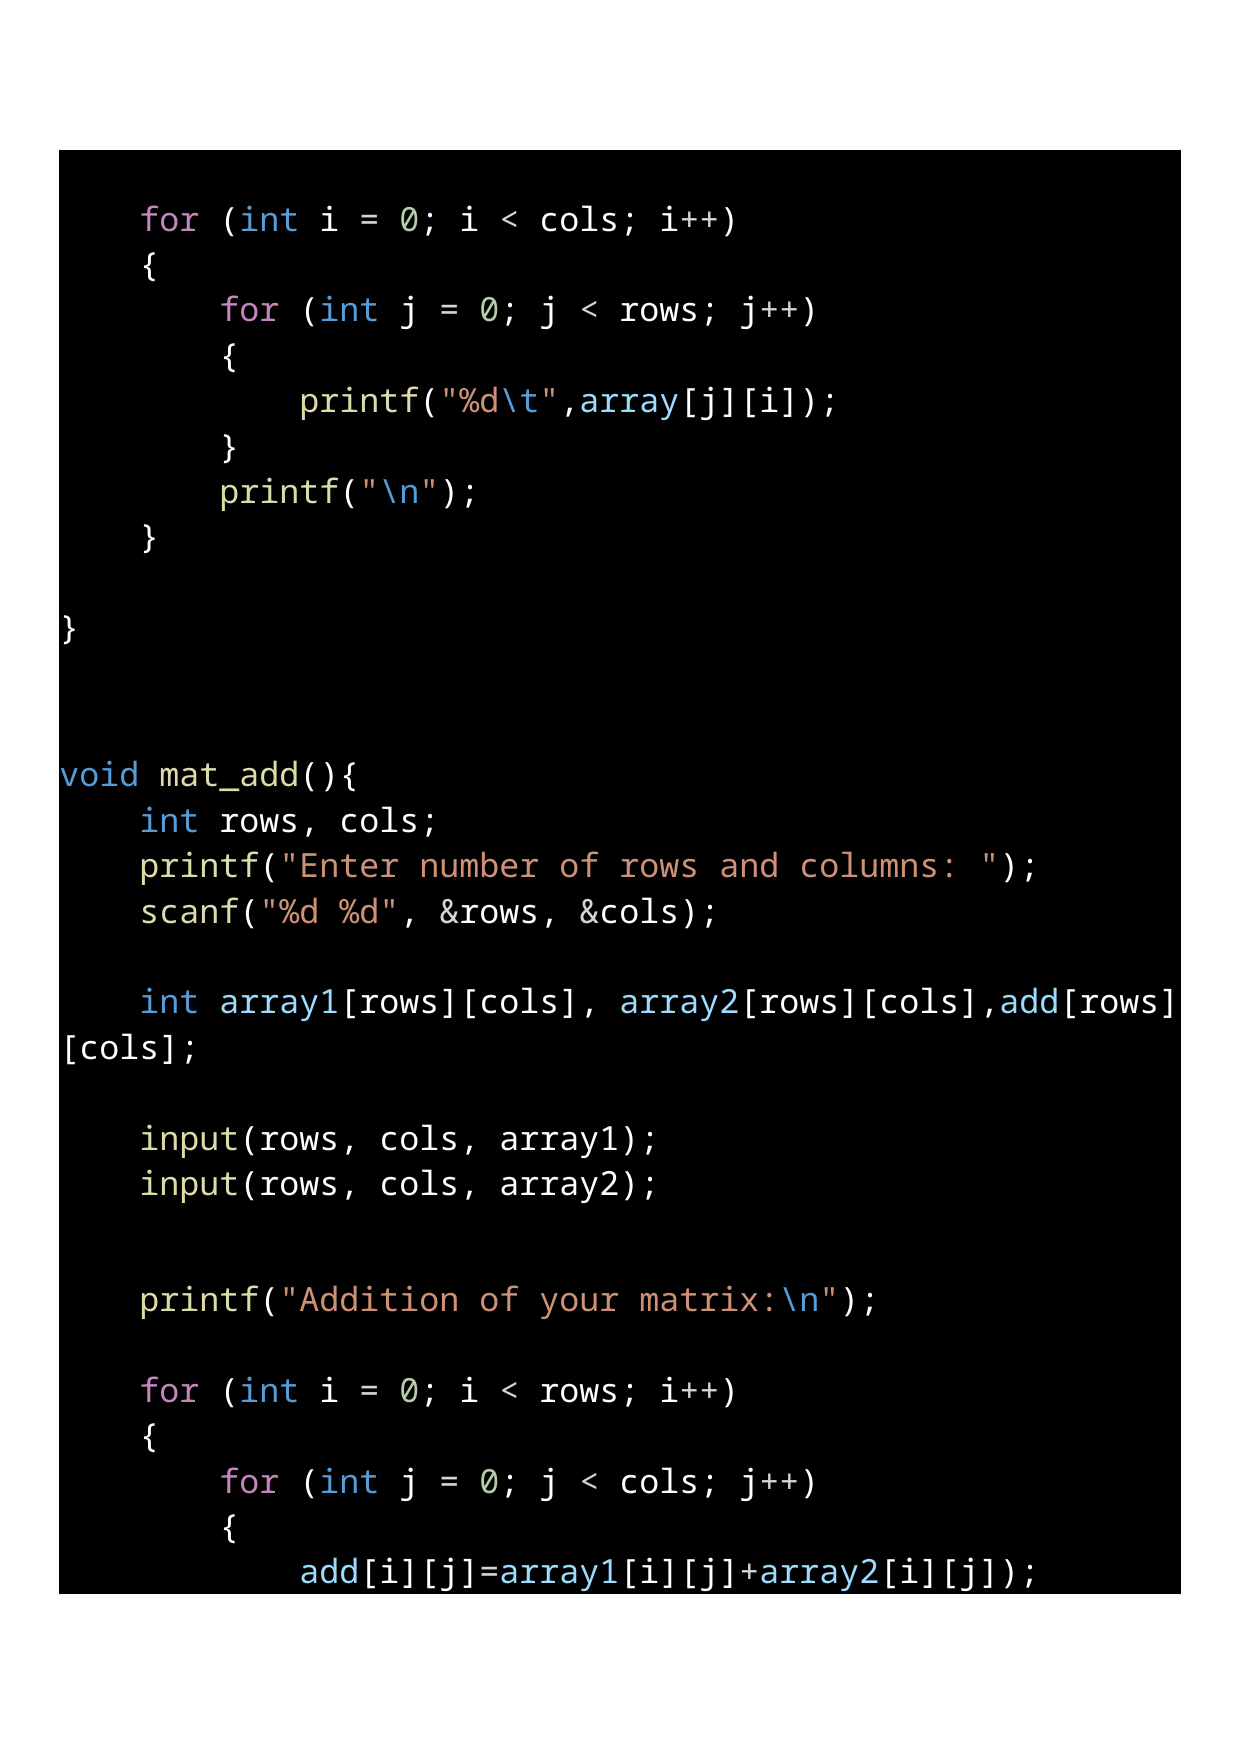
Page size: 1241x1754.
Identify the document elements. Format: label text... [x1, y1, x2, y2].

text int array1[rows][cols], array2[rows][cols],add[rows][cols]; [59, 978, 1181, 1069]
text void mat_add(){ [59, 751, 1181, 797]
text } [59, 422, 1181, 468]
text printf("Enter number of rows and columns: "); [59, 842, 1181, 887]
text add[i][j]=array1[i][j]+array2[i][j]); [59, 1548, 1181, 1594]
text } [59, 604, 1181, 649]
text printf("\n"); [59, 468, 1181, 513]
text input(rows, cols, array2); [59, 1160, 1181, 1205]
text printf("%d\t",array[j][i]); [59, 377, 1181, 422]
text input(rows, cols, array1); [59, 1114, 1181, 1160]
text { [59, 332, 1181, 377]
text } [59, 513, 1181, 559]
text for (int j = 0; j < rows; j++) [59, 286, 1181, 332]
text printf("Addition of your matrix:\n"); [59, 1276, 1181, 1321]
text { [59, 1503, 1181, 1548]
text scanf("%d %d", &rows, &cols); [59, 887, 1181, 933]
text for (int j = 0; j < cols; j++) [59, 1457, 1181, 1503]
text { [59, 1412, 1181, 1457]
text for (int i = 0; i < cols; i++) [59, 195, 1181, 241]
text for (int i = 0; i < rows; i++) [59, 1367, 1181, 1412]
text int rows, cols; [59, 797, 1181, 842]
text { [59, 241, 1181, 286]
